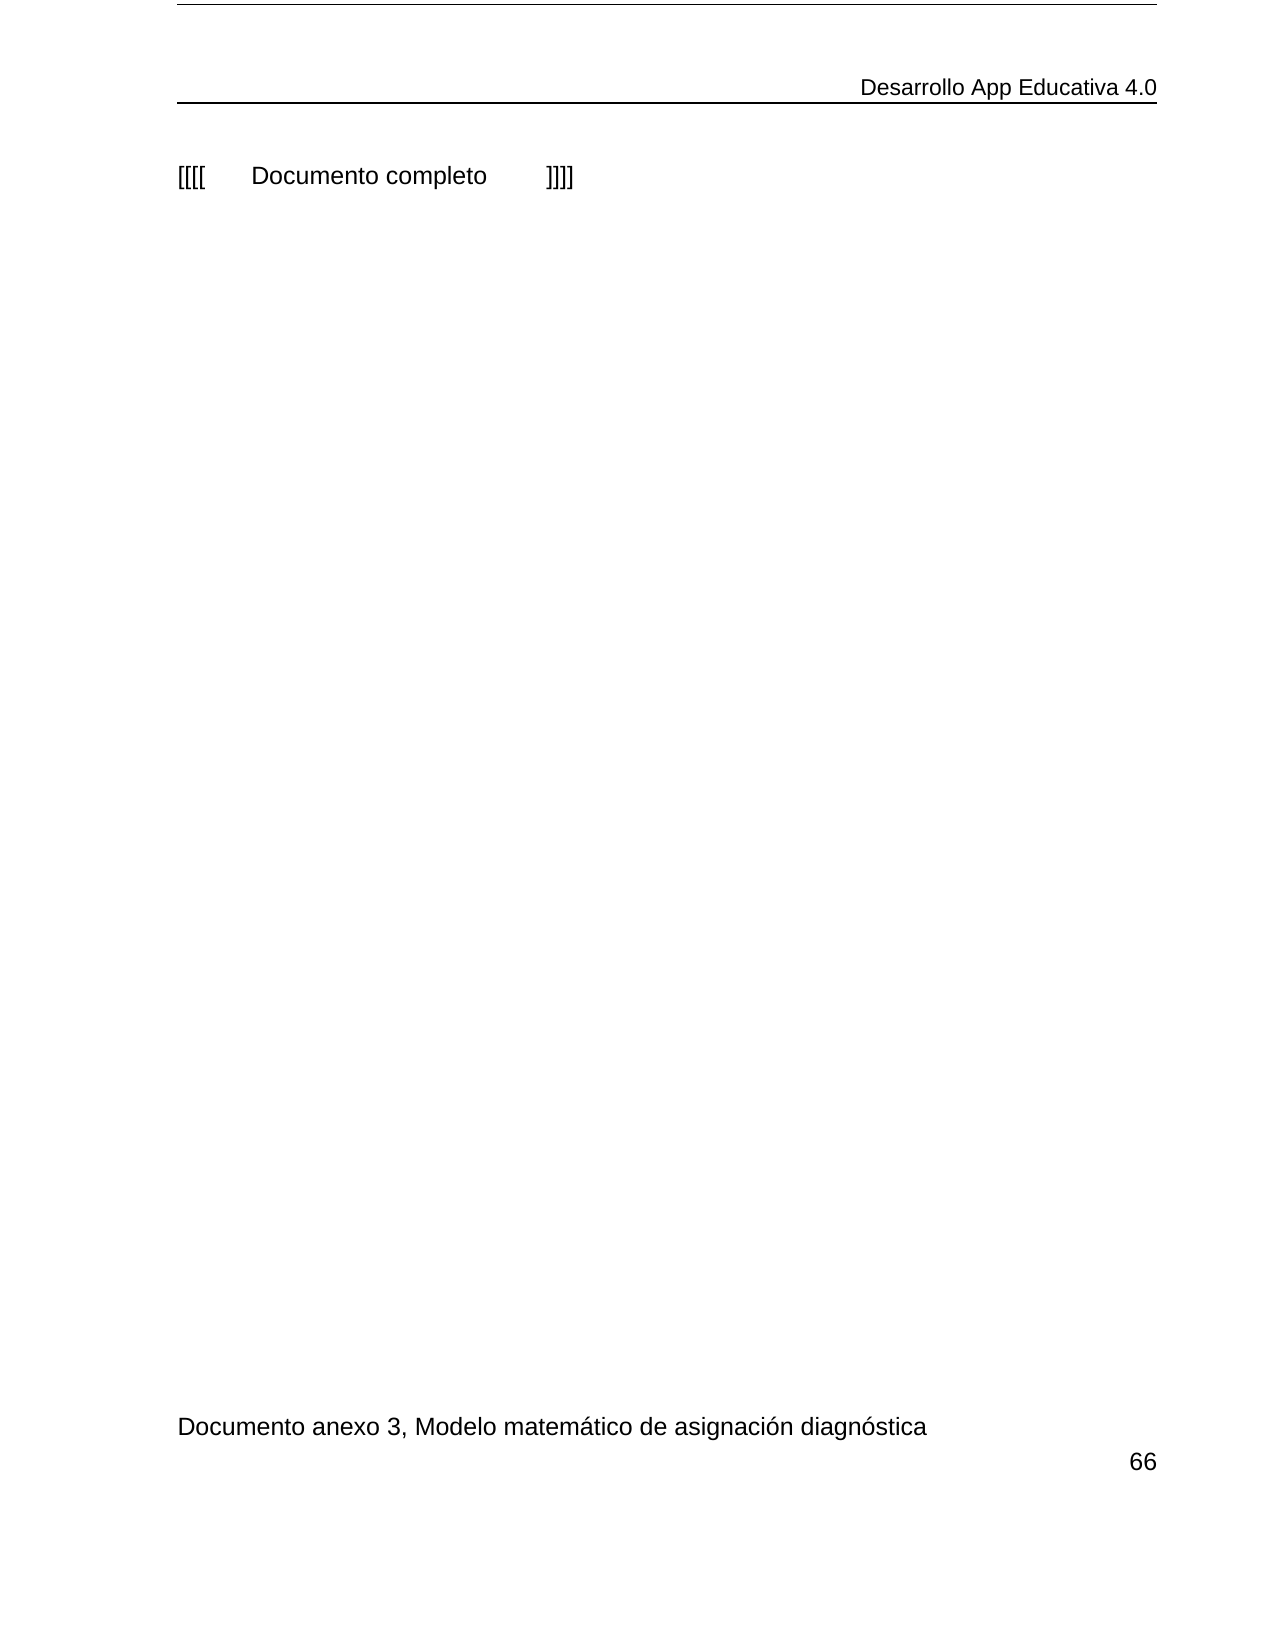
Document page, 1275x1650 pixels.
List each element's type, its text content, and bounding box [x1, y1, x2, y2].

text [[[[ Documento completo ]]]] [177, 161, 1157, 190]
text Documento anexo 3, Modelo matemático de asignación diagnóstica [177, 1412, 1157, 1441]
